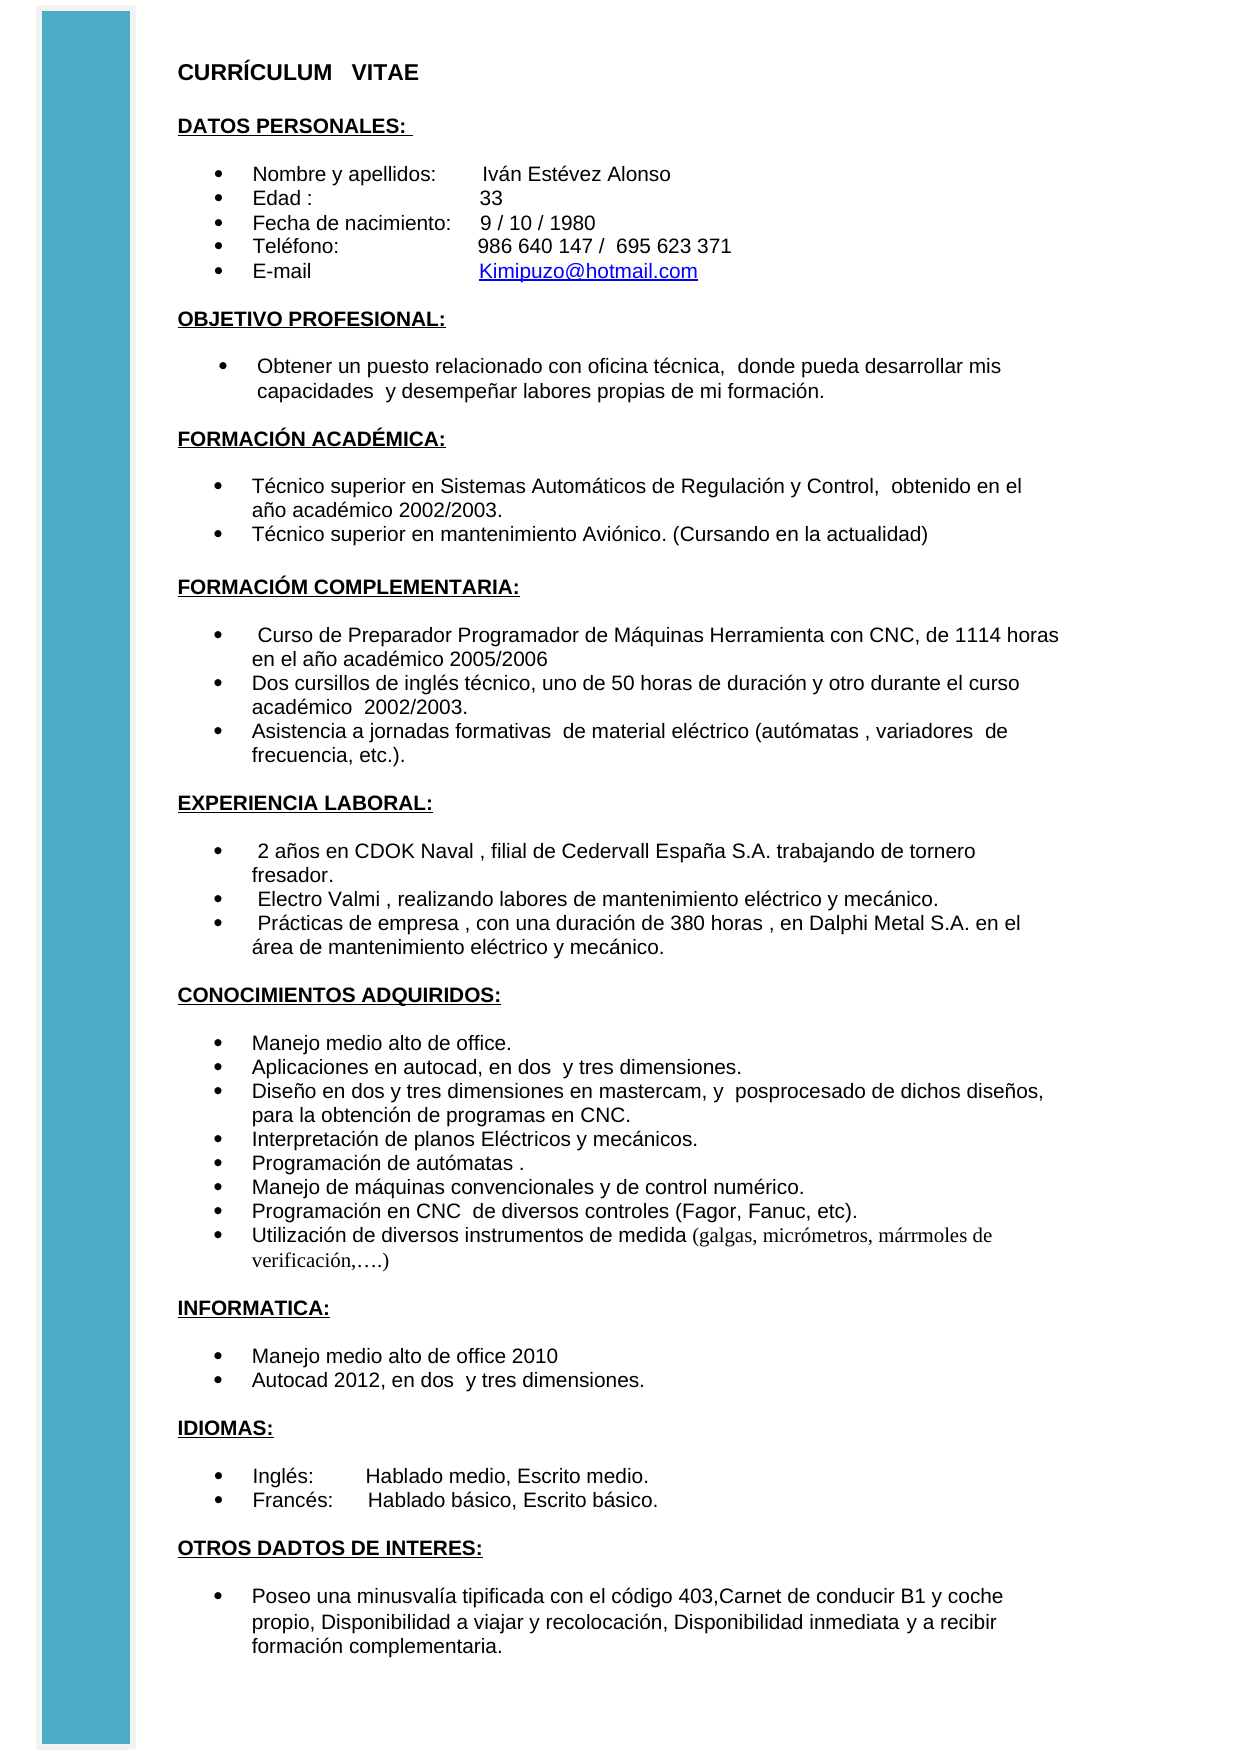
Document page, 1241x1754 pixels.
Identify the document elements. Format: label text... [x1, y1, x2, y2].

list Técnico superior en mantenimiento Aviónico. (Cursando en la actualidad) [214, 522, 1063, 546]
list Curso de Preparador Programador de Máquinas Herramienta con CNC, de 1114 horas en el año académico 2005/2006 [214, 623, 1063, 671]
list Autocad 2012, en dos y tres dimensiones. [214, 1368, 1063, 1392]
text IDIOMAS: [177, 1416, 1063, 1440]
list Teléfono: 986 640 147 / 695 623 371 [215, 234, 1063, 258]
list Diseño en dos y tres dimensiones en mastercam, y posprocesado de dichos diseños, para la obtención de programas en CNC. [214, 1079, 1063, 1127]
list Francés: Hablado básico, Escrito básico. [215, 1488, 1063, 1512]
text CONOCIMIENTOS ADQUIRIDOS: [177, 983, 1063, 1007]
list Técnico superior en Sistemas Automáticos de Regulación y Control, obtenido en el año académico 2002/2003. [214, 474, 1063, 522]
subtitle CURRÍCULUM VITAE [177, 59, 1063, 86]
text INFORMATICA: [177, 1296, 1063, 1319]
text OTROS DADTOS DE INTERES: [177, 1536, 1063, 1560]
text FORMACIÓN ACADÉMICA: [177, 426, 1063, 450]
list Interpretación de planos Eléctricos y mecánicos. [214, 1127, 1063, 1151]
text EXPERIENCIA LABORAL: [177, 791, 1063, 815]
list Electro Valmi , realizando labores de mantenimiento eléctrico y mecánico. [214, 887, 1063, 911]
list Edad : 33 [215, 186, 1063, 210]
list 2 años en CDOK Naval , filial de Cedervall España S.A. trabajando de tornero fresador. [214, 839, 1063, 887]
list Fecha de nacimiento: 9 / 10 / 1980 [215, 210, 1063, 234]
list Nombre y apellidos: Iván Estévez Alonso [215, 162, 1063, 186]
list Asistencia a jornadas formativas de material eléctrico (autómatas , variadores de frecuencia, etc.). [214, 719, 1063, 767]
text DATOS PERSONALES: [177, 114, 1063, 138]
list Programación en CNC de diversos controles (Fagor, Fanuc, etc). [214, 1199, 1063, 1223]
text OBJETIVO PROFESIONAL: [177, 306, 1063, 330]
list Utilización de diversos instrumentos de medida (galgas, micrómetros, márrmoles de verificación,….) [214, 1223, 1063, 1272]
list Manejo de máquinas convencionales y de control numérico. [214, 1175, 1063, 1199]
list Poseo una minusvalía tipificada con el código 403,Carnet de conducir B1 y coche propio, Disponibilidad a viajar y recolocación, Disponibilidad inmediata y a recibir formación complementaria. [214, 1584, 1063, 1658]
list Dos cursillos de inglés técnico, uno de 50 horas de duración y otro durante el curso académico 2002/2003. [214, 671, 1063, 719]
list E-mail Kimipuzo@hotmail.com [215, 258, 1063, 282]
list Aplicaciones en autocad, en dos y tres dimensiones. [214, 1055, 1063, 1079]
list Manejo medio alto de office. [214, 1031, 1063, 1055]
list Inglés: Hablado medio, Escrito medio. [215, 1464, 1063, 1488]
list Prácticas de empresa , con una duración de 380 horas , en Dalphi Metal S.A. en el área de mantenimiento eléctrico y mecánico. [214, 911, 1063, 959]
list Obtener un puesto relacionado con oficina técnica, donde pueda desarrollar mis capacidades y desempeñar labores propias de mi formación. [219, 354, 1063, 402]
list Manejo medio alto de office 2010 [214, 1343, 1063, 1368]
text FORMACIÓM COMPLEMENTARIA: [177, 575, 1063, 599]
list Programación de autómatas . [214, 1151, 1063, 1175]
